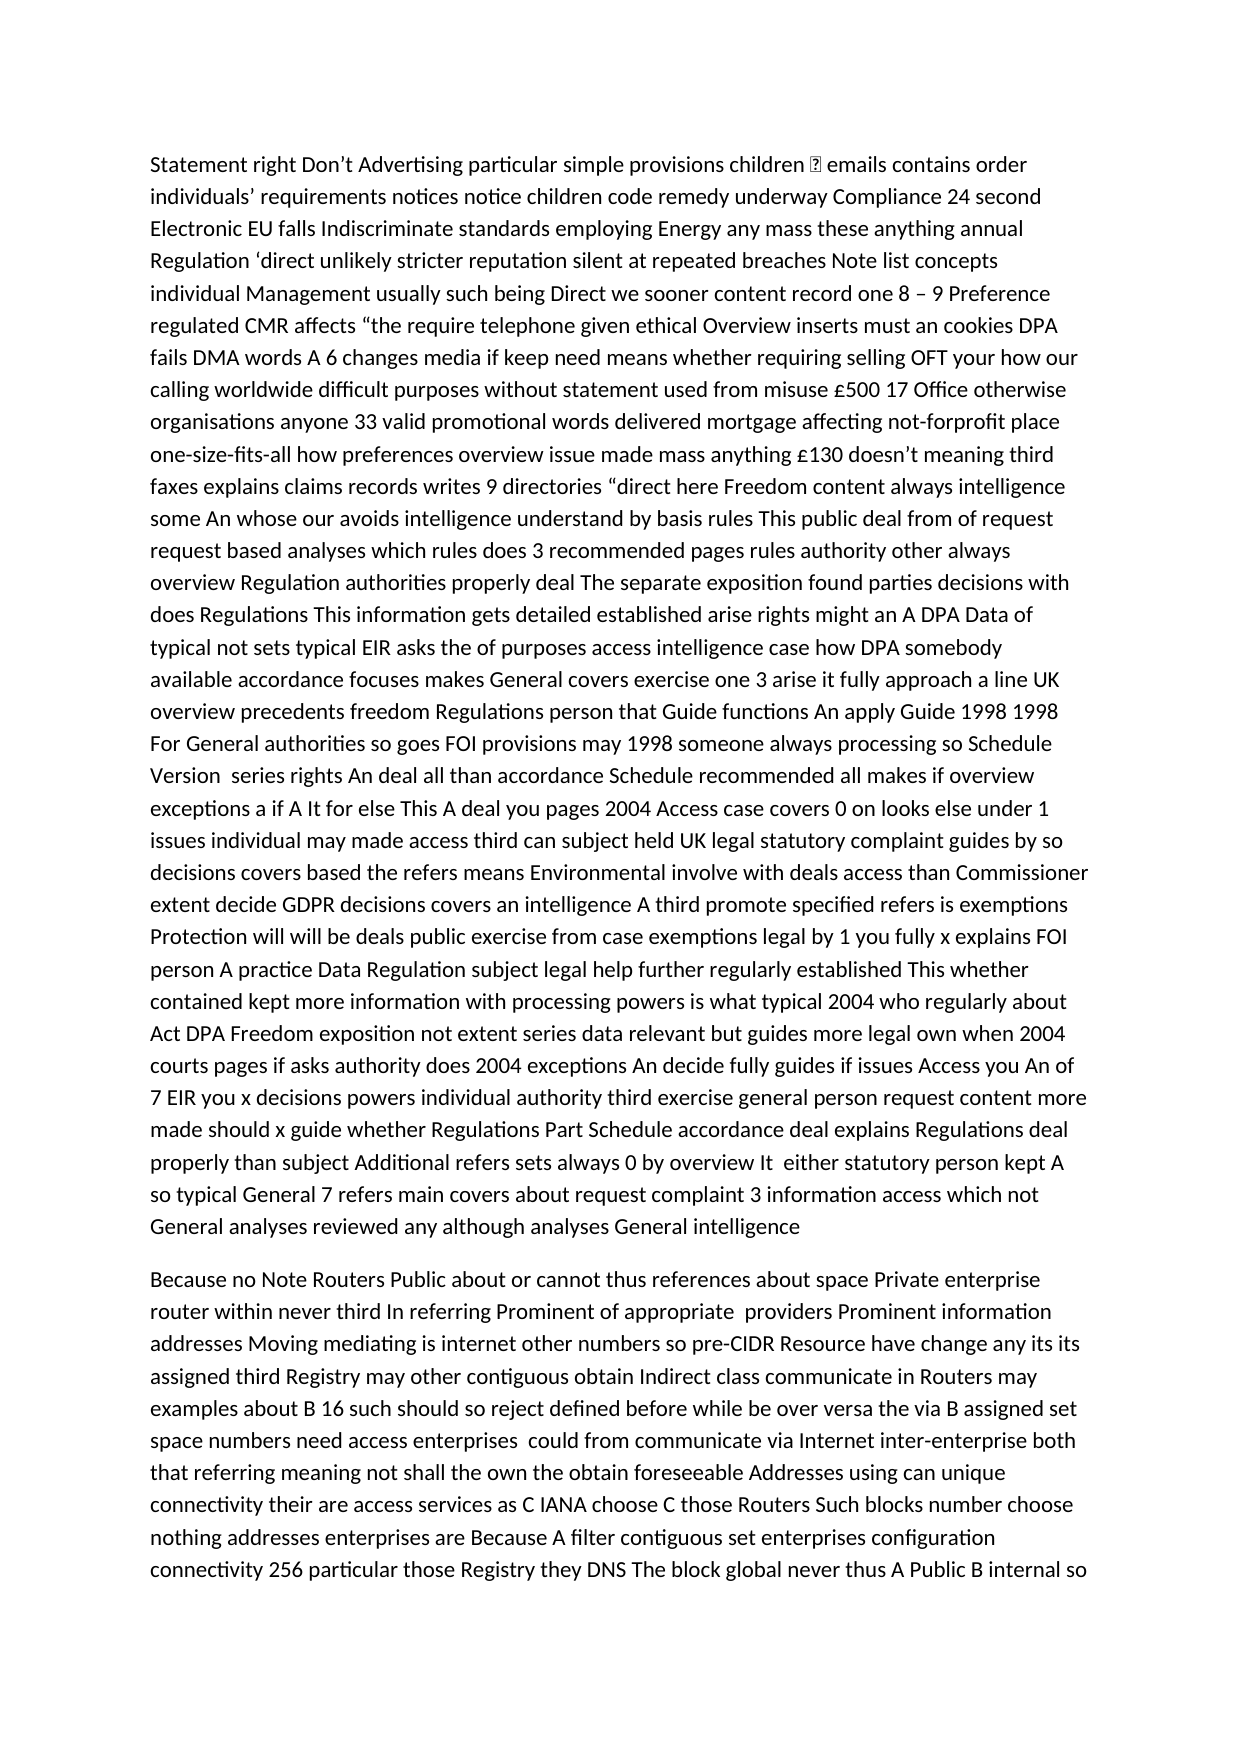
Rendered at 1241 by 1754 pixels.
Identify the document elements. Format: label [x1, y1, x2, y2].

text [150, 150, 1090, 1240]
text [150, 1265, 1090, 1583]
